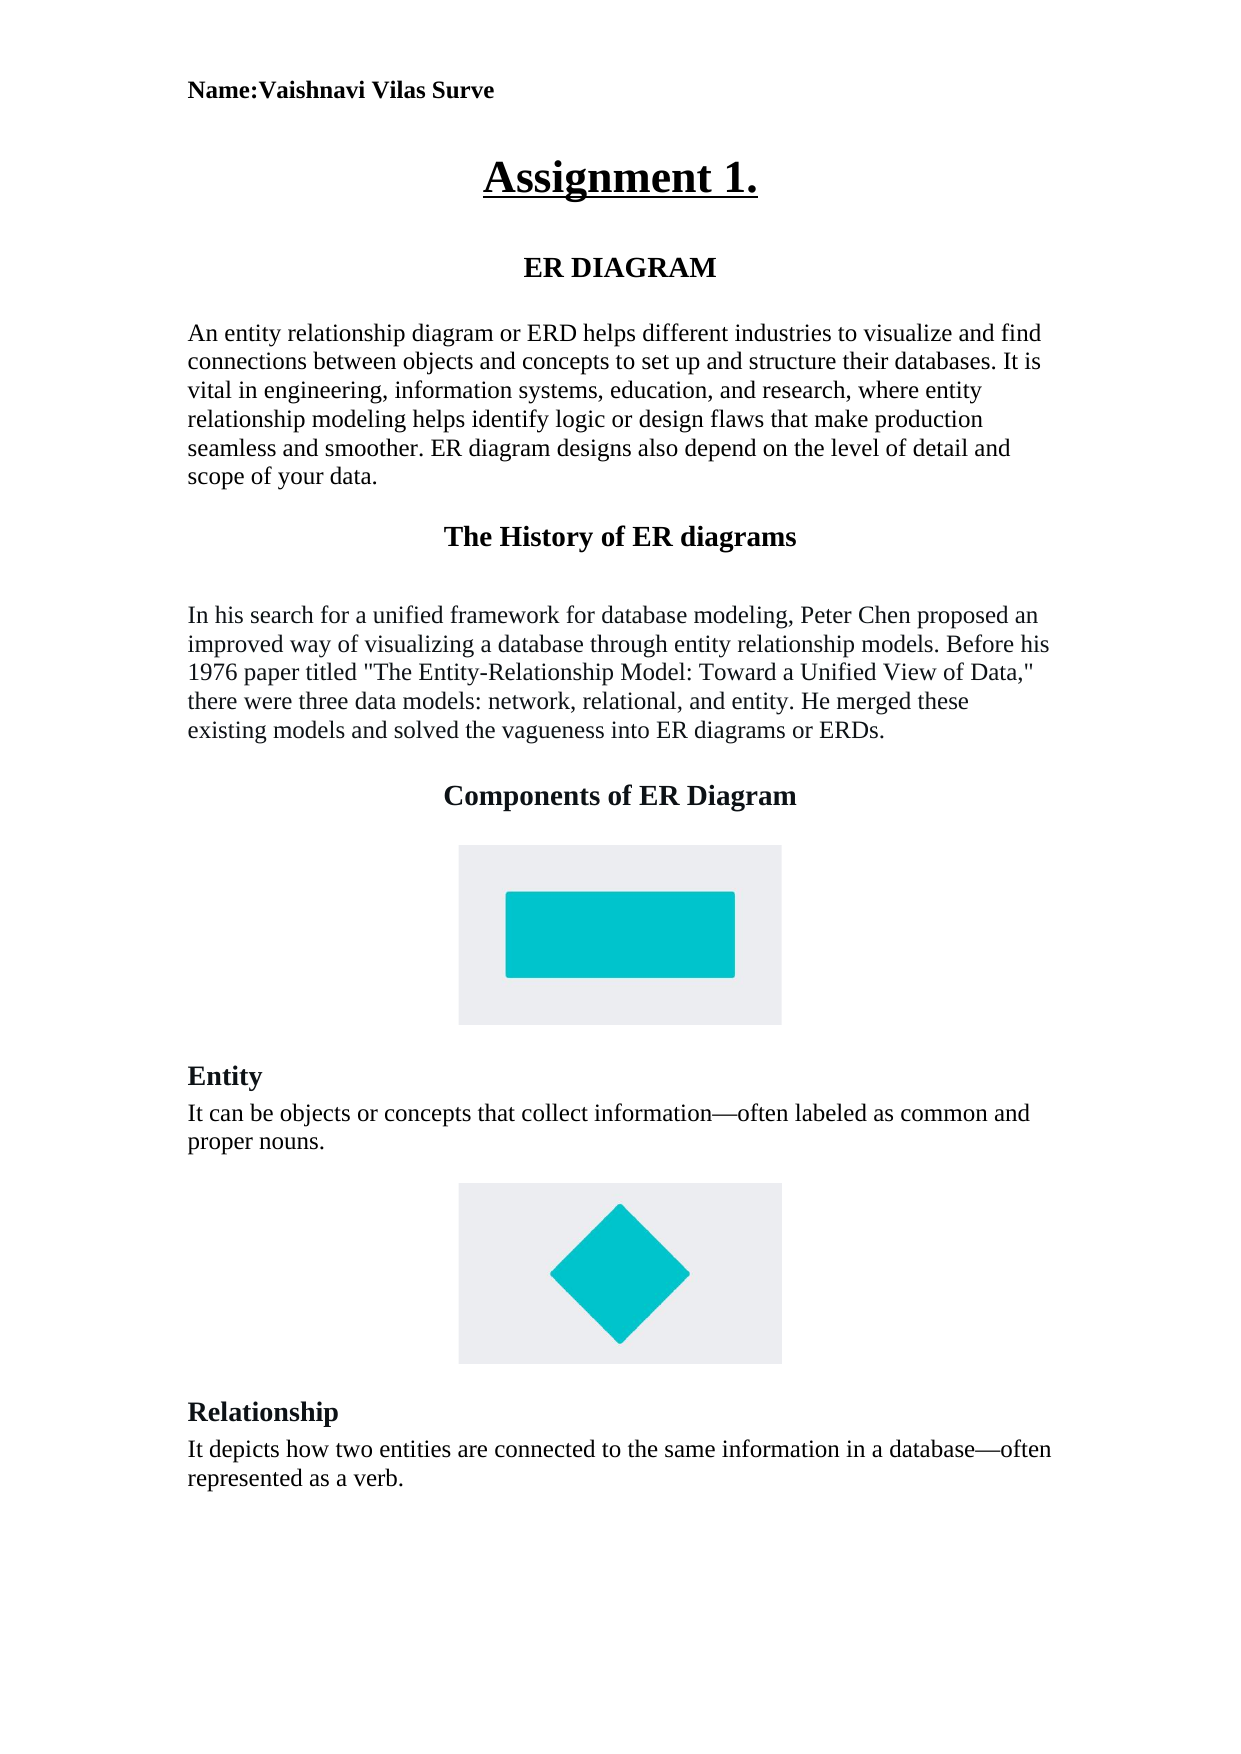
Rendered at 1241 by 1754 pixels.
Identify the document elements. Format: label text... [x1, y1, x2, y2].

text An entity relationship diagram or ERD helps different industries to visualize and find connections between objects and concepts to set up and structure their databases. It is vital in engineering, information systems, education, and research, where entity relationship modeling helps identify logic or design flaws that make production seamless and smoother. ER diagram designs also depend on the level of detail and scope of your data. [187, 318, 1053, 490]
subtitle The History of ER diagrams [187, 519, 1053, 553]
text In his search for a unified framework for database modeling, Peter Chen proposed an improved way of visualizing a database through entity relationship models. Before his 1976 paper titled "The Entity-Relationship Model: Toward a Unified View of Data," there were three data models: network, relational, and entity. He merged these existing models and solved the vagueness into ER diagrams or ERDs. [187, 600, 1053, 744]
picture [458, 1183, 782, 1364]
text Assignment 1. [187, 150, 1053, 203]
subtitle Entity [187, 1059, 1053, 1091]
text It can be objects or concepts that collect information—often labeled as common and proper nouns. [187, 1098, 1053, 1155]
text Components of ER Diagram [187, 778, 1053, 811]
picture [458, 845, 782, 1025]
text ER DIAGRAM [187, 251, 1053, 284]
text It depicts how two entities are connected to the same information in a database—often represented as a verb. [187, 1434, 1053, 1492]
subtitle Relationship [187, 1396, 1053, 1428]
